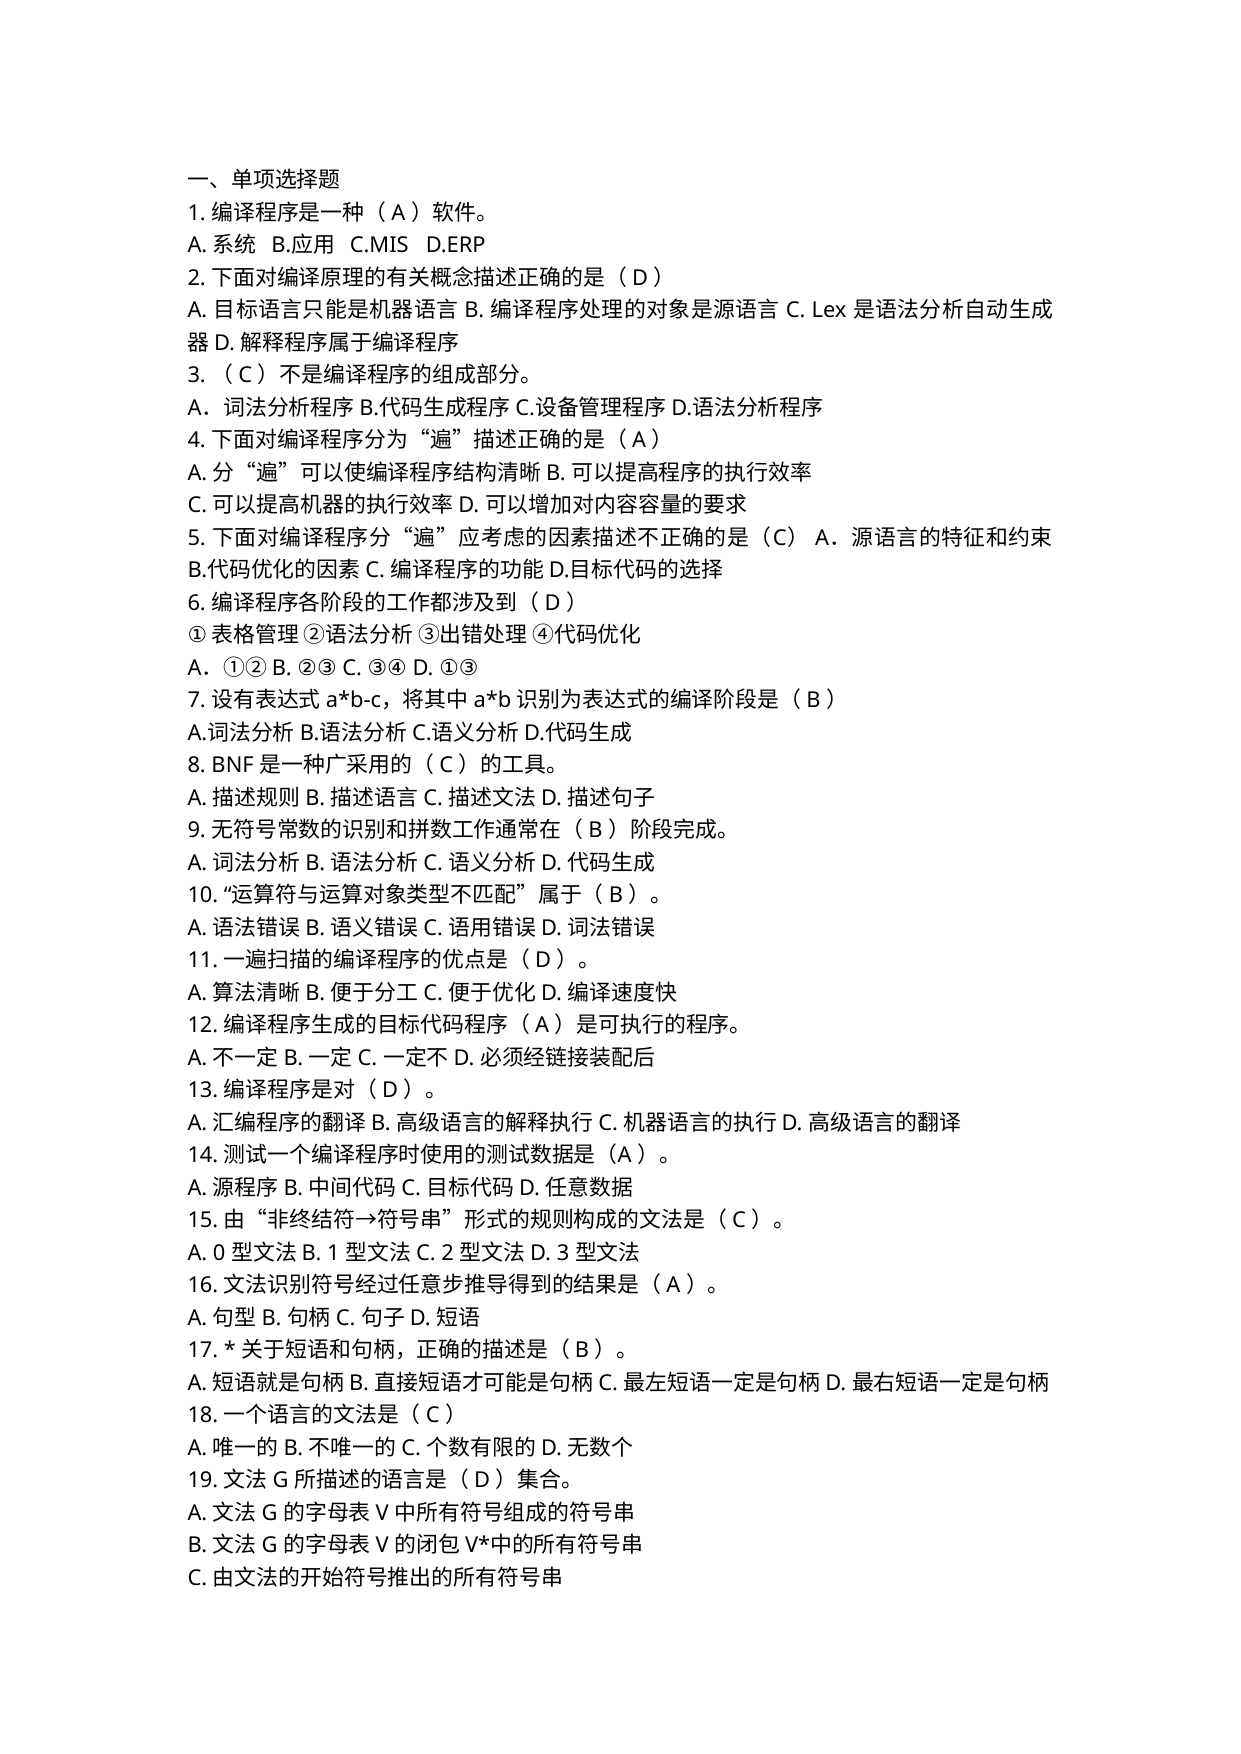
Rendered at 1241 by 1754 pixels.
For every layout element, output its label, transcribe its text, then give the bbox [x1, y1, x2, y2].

text A．①② B. ②③ C. ③④ D. ①③ [187, 649, 1053, 682]
text A. 汇编程序的翻译 B. 高级语言的解释执行 C. 机器语言的执行 D. 高级语言的翻译 [187, 1104, 1053, 1137]
text A. 目标语言只能是机器语言 B. 编译程序处理的对象是源语言 C. Lex 是语法分析自动生成器 D. 解释程序属于编译程序 [187, 292, 1053, 357]
text A. 句型 B. 句柄 C. 句子 D. 短语 [187, 1299, 1053, 1332]
text A. 文法 G 的字母表 V 中所有符号组成的符号串 [187, 1494, 1053, 1527]
text 13. 编译程序是对（ D ）。 [187, 1072, 1053, 1104]
text ①表格管理 ②语法分析 ③出错处理 ④代码优化 [187, 617, 1053, 649]
text A. 词法分析 B. 语法分析 C. 语义分析 D. 代码生成 [187, 844, 1053, 877]
text 15. 由“非终结符→符号串”形式的规则构成的文法是（ C ）。 [187, 1202, 1053, 1234]
text A. 分“遍”可以使编译程序结构清晰 B. 可以提高程序的执行效率 [187, 454, 1053, 487]
text A. 源程序 B. 中间代码 C. 目标代码 D. 任意数据 [187, 1169, 1053, 1202]
text 8. BNF 是一种广采用的（ C ）的工具。 [187, 747, 1053, 779]
text A. 短语就是句柄 B. 直接短语才可能是句柄 C. 最左短语一定是句柄 D. 最右短语一定是句柄 [187, 1364, 1053, 1397]
text 14. 测试一个编译程序时使用的测试数据是（A ）。 [187, 1137, 1053, 1169]
text 2. 下面对编译原理的有关概念描述正确的是（ D ） [187, 259, 1053, 292]
text 5. 下面对编译程序分“遍”应考虑的因素描述不正确的是（C） A．源语言的特征和约束 B.代码优化的因素 C. 编译程序的功能 D.目标代码的选择 [187, 519, 1053, 584]
text A. 系统 B.应用 C.MIS D.ERP [187, 227, 1053, 259]
text 7. 设有表达式 a*b-c，将其中 a*b 识别为表达式的编译阶段是（ B ） [187, 682, 1053, 714]
text 4. 下面对编译程序分为“遍”描述正确的是（ A ） [187, 422, 1053, 454]
text A．词法分析程序 B.代码生成程序 C.设备管理程序 D.语法分析程序 [187, 389, 1053, 422]
text A. 不一定 B. 一定 C. 一定不 D. 必须经链接装配后 [187, 1039, 1053, 1072]
text 11. 一遍扫描的编译程序的优点是（ D ）。 [187, 942, 1053, 974]
text 1. 编译程序是一种（ A ）软件。 [187, 194, 1053, 227]
text C. 可以提高机器的执行效率 D. 可以增加对内容容量的要求 [187, 487, 1053, 519]
text 9. 无符号常数的识别和拼数工作通常在（ B ）阶段完成。 [187, 812, 1053, 844]
text 17. * 关于短语和句柄，正确的描述是（ B ）。 [187, 1332, 1053, 1364]
text 3. （ C ）不是编译程序的组成部分。 [187, 357, 1053, 389]
text 6. 编译程序各阶段的工作都涉及到（ D ） [187, 584, 1053, 617]
text A. 唯一的 B. 不唯一的 C. 个数有限的 D. 无数个 [187, 1429, 1053, 1462]
text A. 算法清晰 B. 便于分工 C. 便于优化 D. 编译速度快 [187, 974, 1053, 1007]
text A. 语法错误 B. 语义错误 C. 语用错误 D. 词法错误 [187, 909, 1053, 942]
text 12. 编译程序生成的目标代码程序（ A ）是可执行的程序。 [187, 1007, 1053, 1039]
text A.词法分析 B.语法分析 C.语义分析 D.代码生成 [187, 714, 1053, 747]
text 18. 一个语言的文法是（ C ） [187, 1397, 1053, 1429]
text A. 0 型文法 B. 1 型文法 C. 2 型文法 D. 3 型文法 [187, 1234, 1053, 1267]
text 一、单项选择题 [187, 162, 1053, 194]
text 16. 文法识别符号经过任意步推导得到的结果是（ A ）。 [187, 1267, 1053, 1299]
text 10. “运算符与运算对象类型不匹配”属于（ B ）。 [187, 877, 1053, 909]
text A. 描述规则 B. 描述语言 C. 描述文法 D. 描述句子 [187, 779, 1053, 812]
text B. 文法 G 的字母表 V 的闭包 V*中的所有符号串 [187, 1527, 1053, 1559]
text 19. 文法 G 所描述的语言是（ D ）集合。 [187, 1462, 1053, 1494]
text C. 由文法的开始符号推出的所有符号串 [187, 1559, 1053, 1592]
